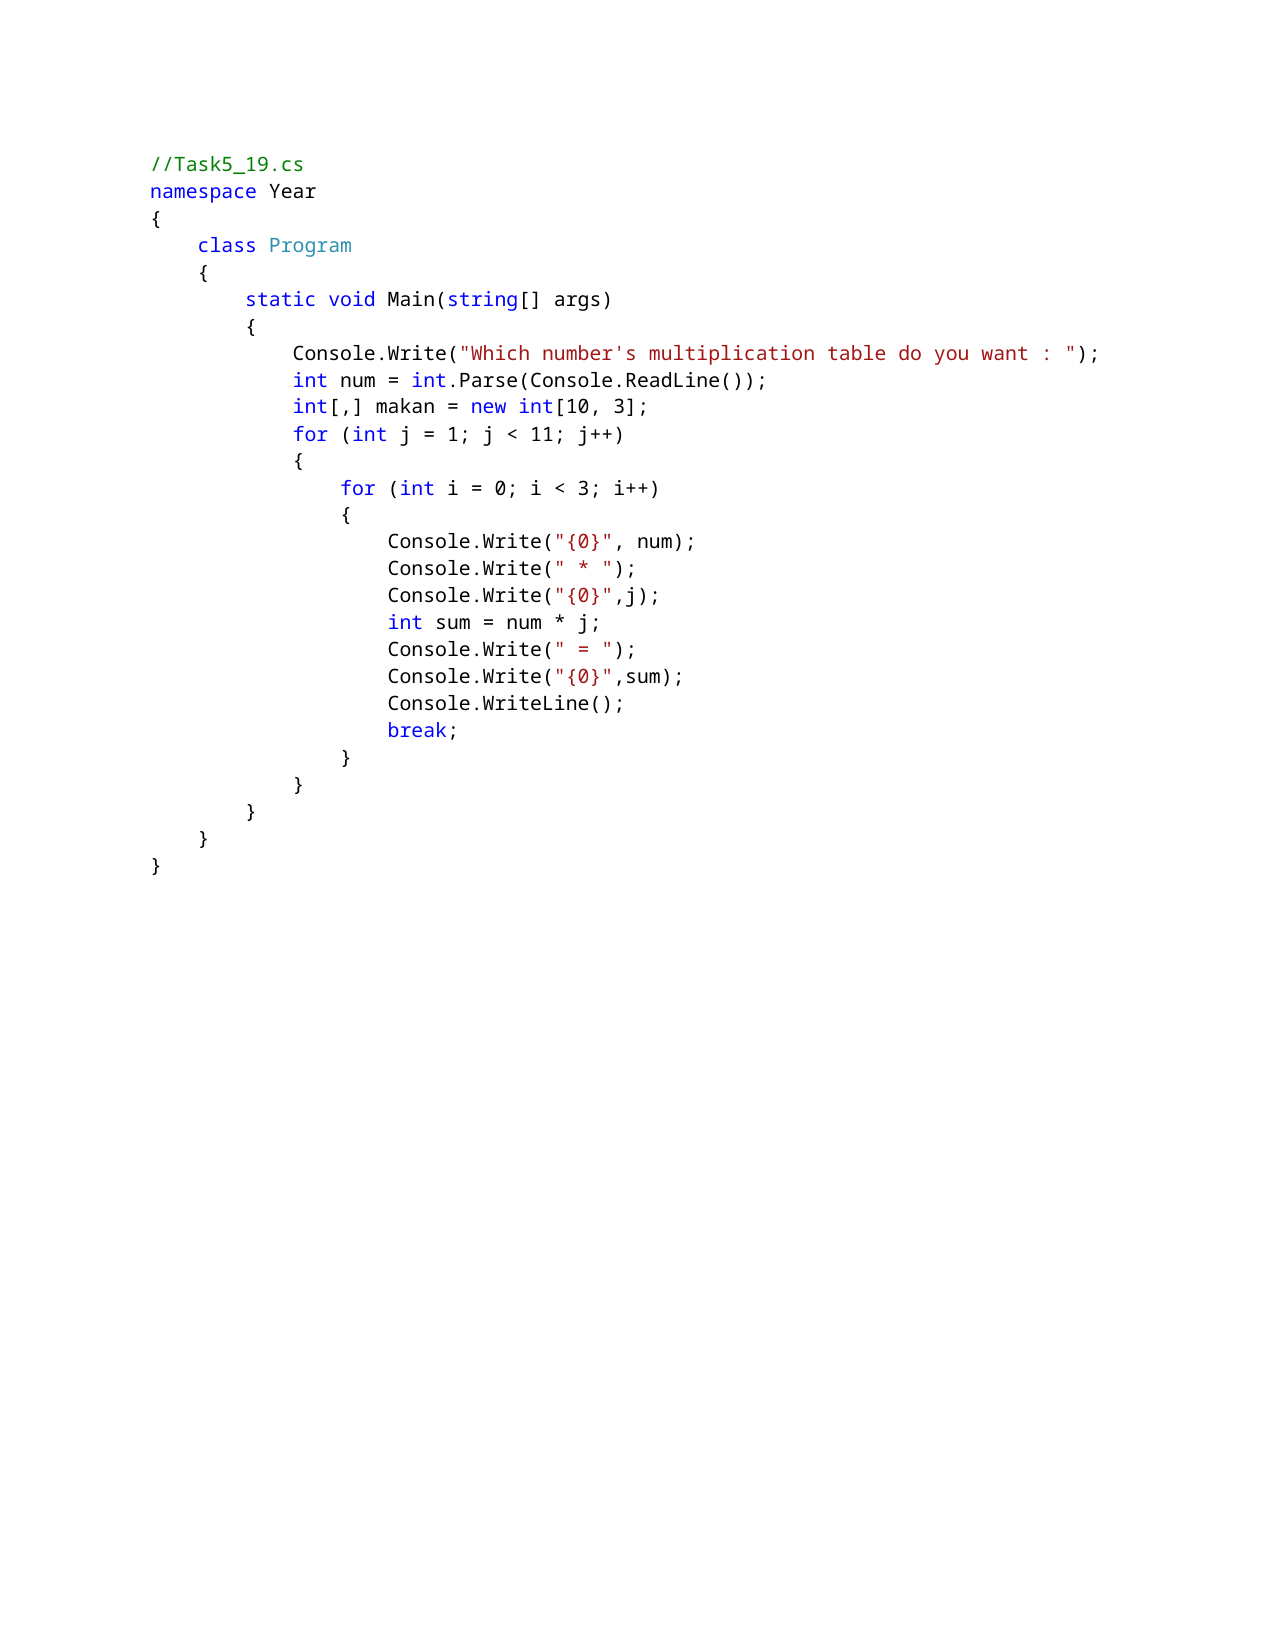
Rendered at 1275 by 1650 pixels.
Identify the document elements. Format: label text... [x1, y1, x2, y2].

text for (int j = 1; j < 11; j++) [150, 420, 1125, 447]
text { [150, 447, 1125, 474]
text Console.Write("Which number's multiplication table do you want : "); [150, 339, 1125, 366]
text } [150, 797, 1125, 824]
text static void Main(string[] args) [150, 285, 1125, 312]
text namespace Year [150, 177, 1125, 204]
text } [150, 743, 1125, 771]
text break; [150, 717, 1125, 743]
text int num = int.Parse(Console.ReadLine()); [150, 366, 1125, 393]
text class Program [150, 231, 1125, 258]
text Console.WriteLine(); [150, 689, 1125, 717]
text int[,] makan = new int[10, 3]; [150, 393, 1125, 420]
text Console.Write("{0}",j); [150, 582, 1125, 609]
text Console.Write("{0}", num); [150, 528, 1125, 555]
text } [150, 851, 1125, 878]
text { [150, 312, 1125, 339]
text { [150, 204, 1125, 231]
text { [150, 501, 1125, 528]
text Console.Write(" = "); [150, 636, 1125, 663]
text } [150, 771, 1125, 797]
text Console.Write("{0}",sum); [150, 663, 1125, 689]
text for (int i = 0; i < 3; i++) [150, 474, 1125, 501]
text int sum = num * j; [150, 609, 1125, 636]
text //Task5_19.cs [150, 150, 1125, 177]
text { [150, 258, 1125, 285]
text } [150, 824, 1125, 851]
text Console.Write(" * "); [150, 555, 1125, 582]
